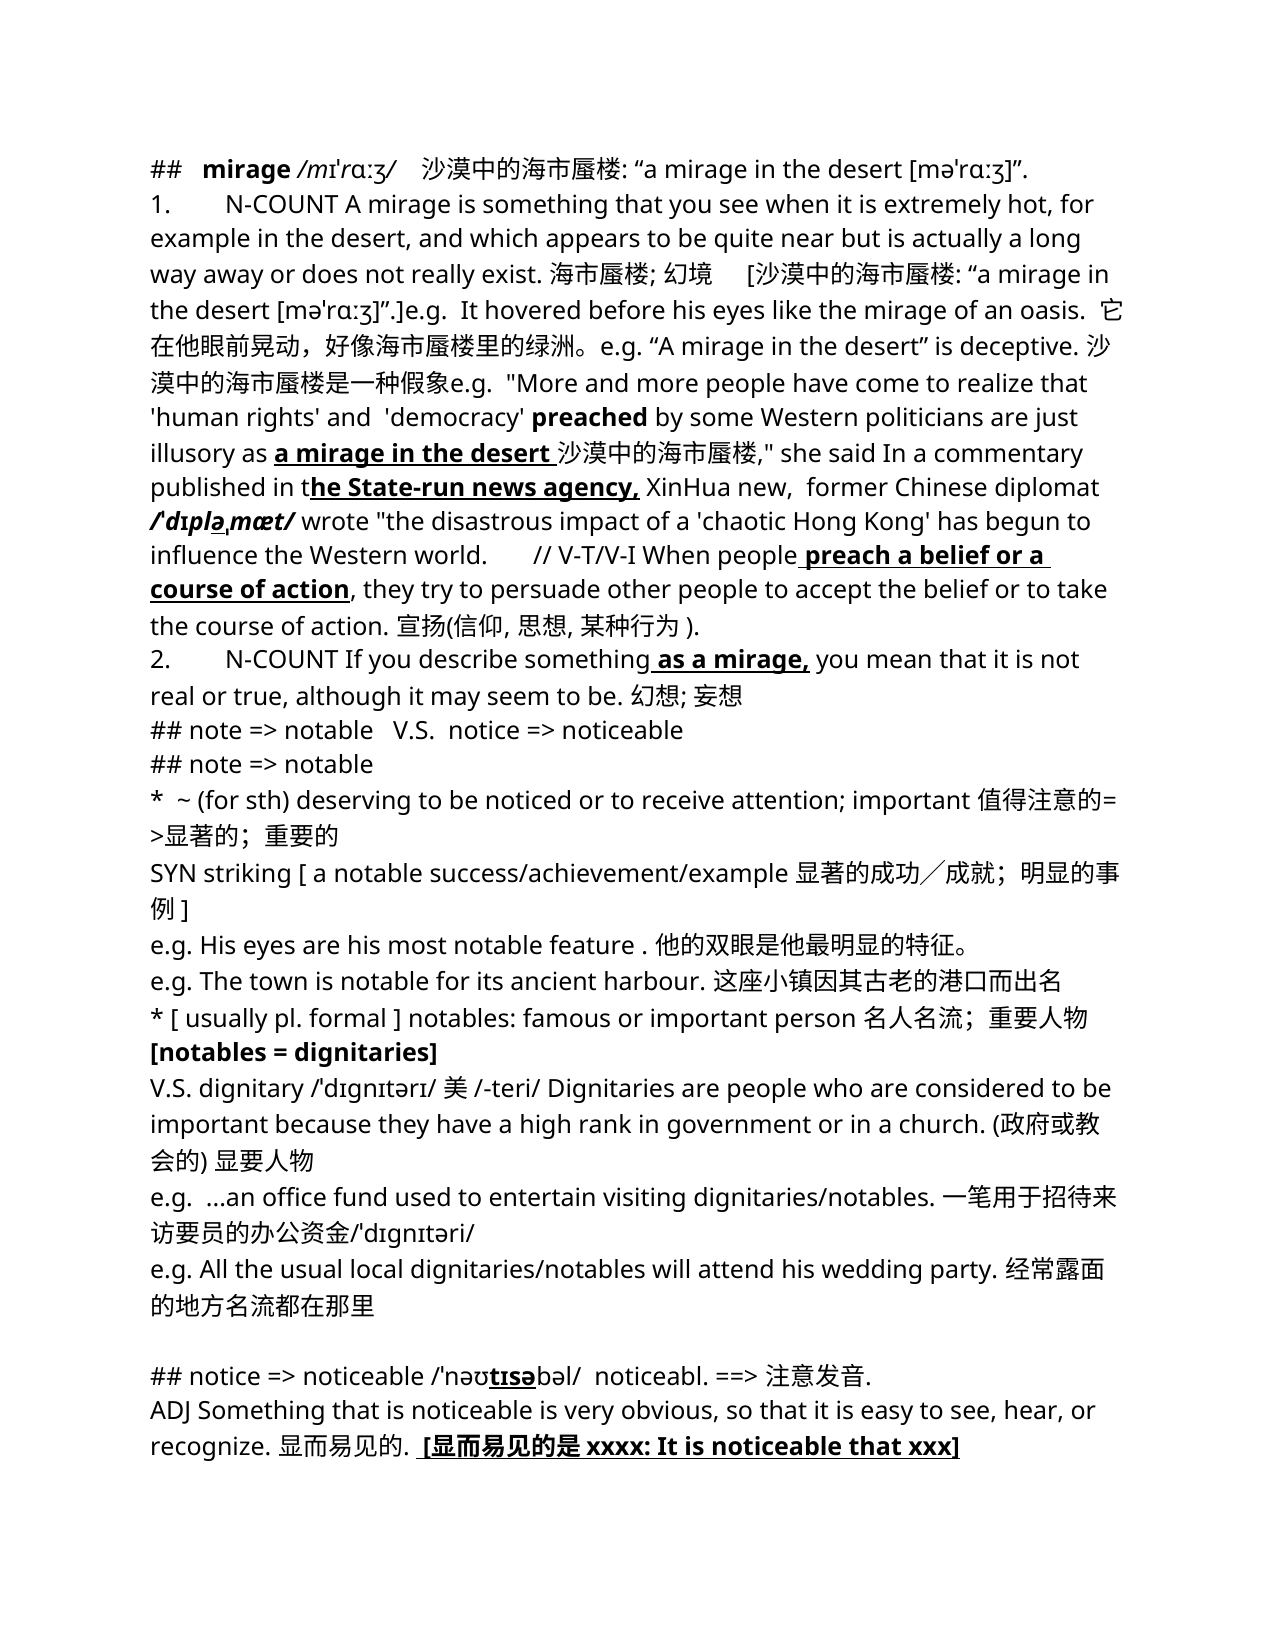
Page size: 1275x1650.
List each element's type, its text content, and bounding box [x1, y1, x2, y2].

text SYN striking [ a notable success/achievement/example 显著的成功╱成就；明显的事例 ] [150, 853, 1125, 926]
text e.g. His eyes are his most notable feature . 他的双眼是他最明显的特征。 [150, 926, 1125, 962]
text ## mirage /mɪˈrɑːʒ/ 沙漠中的海市蜃楼: “a mirage in the desert [məˈrɑːʒ]”. [150, 150, 1125, 186]
text e.g. All the usual local dignitaries/notables will attend his wedding party. 经常露面的地方名流都在那里 [150, 1250, 1125, 1322]
text ## notice => noticeable /ˈnəʊtɪsəbəl/ noticeabl. ==> 注意发音. [150, 1356, 1125, 1392]
text e.g. The town is notable for its ancient harbour. 这座小镇因其古老的港口而出名 [150, 962, 1125, 998]
list N-COUNT If you describe something as a mirage, you mean that it is not real or true, although it may seem to be. 幻想; 妄想 [150, 642, 1125, 712]
text e.g. ...an office fund used to entertain visiting dignitaries/notables. 一笔用于招待来访要员的办公资金/ˈdɪɡnɪtəri/ [150, 1177, 1125, 1250]
text ## note => notable [150, 747, 1125, 781]
text * ~ (for sth) deserving to be noticed or to receive attention; important 值得注意的=>显著的；重要的 [150, 781, 1125, 853]
list N-COUNT A mirage is something that you see when it is extremely hot, for example in the desert, and which appears to be quite near but is actually a long way away or does not really exist. 海市蜃楼; 幻境 [沙漠中的海市蜃楼: “a mirage in the desert [məˈrɑːʒ]”.] e.g. It hovered before his eyes like the mirage of an oasis. 它在他眼前晃动，好像海市蜃楼里的绿洲。 e.g. “A mirage in the desert” is deceptive. 沙漠中的海市蜃楼是一种假象 e.g. "More and more people have come to realize that 'human rights' and 'democracy' preached by some Western politicians are just illusory as a mirage in the desert 沙漠中的海市蜃楼," she said In a commentary published in the State-run news agency, XinHua new, former Chinese diplomat /ˈdɪpləˌmæt/ wrote "the disastrous impact of a 'chaotic Hong Kong' has begun to influence the Western world. // V-T/V-I When people preach a belief or a course of action, they try to persuade other people to accept the belief or to take the course of action. 宣扬(信仰, 思想, 某种行为 ). [150, 186, 1125, 642]
text ADJ Something that is noticeable is very obvious, so that it is easy to see, hear, or recognize. 显而易见的. [显而易见的是xxxx: It is noticeable that xxx] [150, 1392, 1125, 1463]
text * [ usually pl. formal ] notables: famous or important person 名人名流；重要人物 [notables = dignitaries] [150, 998, 1125, 1068]
text V.S. dignitary /ˈdɪɡnɪtərɪ/ 美 /‑teri/ Dignitaries are people who are considered to be important because they have a high rank in government or in a church. (政府或教会的) 显要人物 [150, 1068, 1125, 1177]
text ## note => notable V.S. notice => noticeable [150, 712, 1125, 747]
